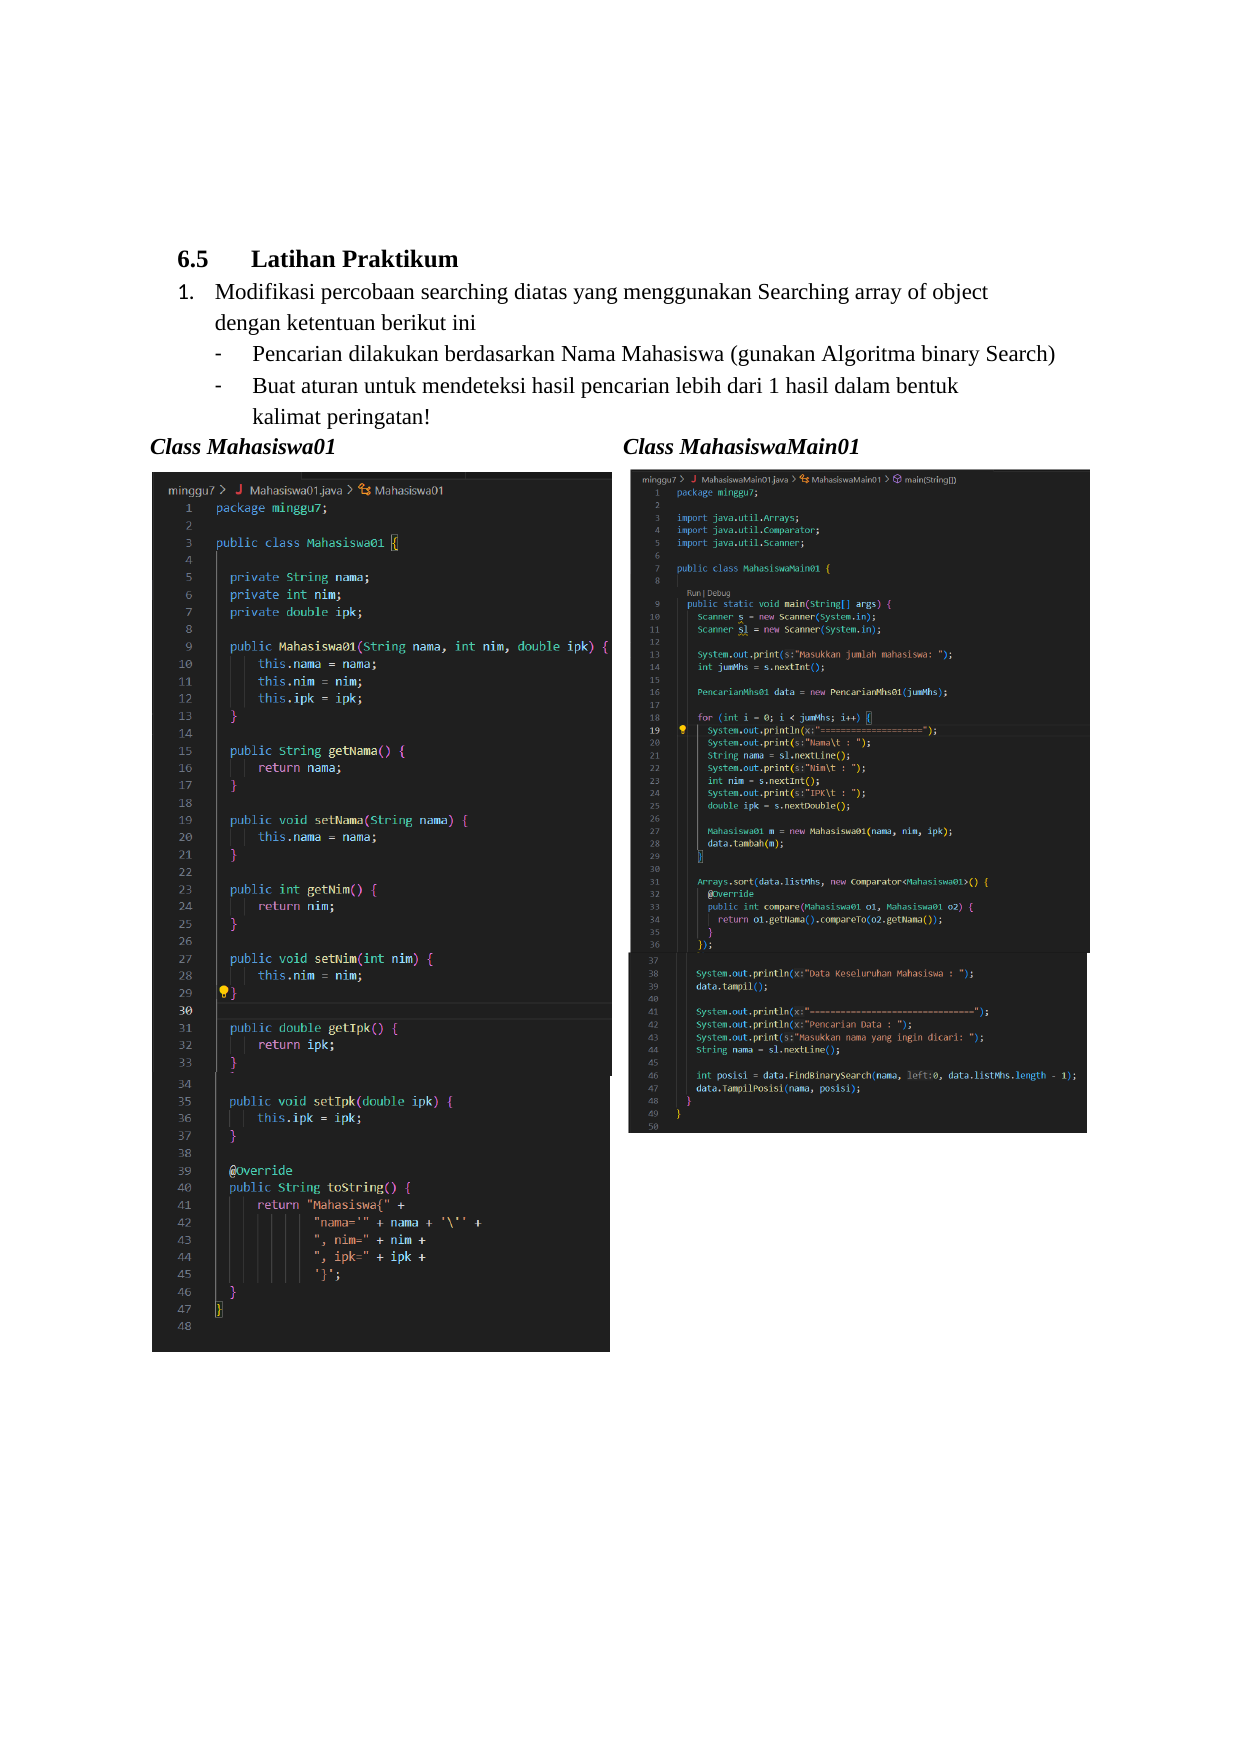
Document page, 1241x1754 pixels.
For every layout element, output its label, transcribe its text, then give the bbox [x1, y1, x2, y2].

list Pencarian dilakukan berdasarkan Nama Mahasiswa (gunakan Algoritma binary Search) [214, 339, 1090, 367]
subtitle 6.5 Latihan Praktikum [177, 244, 1090, 272]
list Modifikasi percobaan searching diatas yang menggunakan Searching array of object dengan ketentuan berikut ini [177, 277, 1031, 335]
list Buat aturan untuk mendeteksi hasil pencarian lebih dari 1 hasil dalam bentuk kalimat peringatan! [214, 371, 1007, 429]
text Class Mahasiswa01 Class MahasiswaMain01 [150, 433, 1007, 459]
picture [150, 470, 613, 1353]
picture [627, 469, 1091, 1134]
